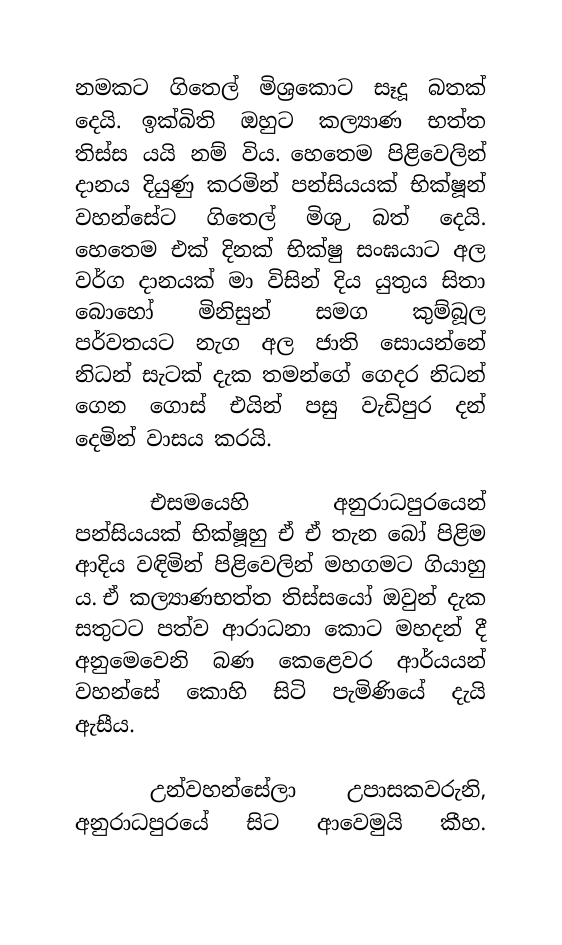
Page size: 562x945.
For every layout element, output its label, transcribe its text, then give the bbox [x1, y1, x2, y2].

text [75, 75, 486, 453]
text එසමයෙහි අනුරාධපුරයෙන් පන්සියයක් භික්ෂූහු ඒ ඒ තැන බෝ පිළිම ආදිය වඳිමින් පිළිවෙලින් මහගමට ගියාහු ය. ඒ කල්‍යාණභත්ත තිස්සයෝ ඔවුන් දැක සතුටට පත්ව ආරාධනා කොට මහදන් දී අනුමෙවෙනි බණ කෙළෙවර ආර්යයන් වහන්සේ කොහි සිටි පැමිණියේ දැයි ඇසීය. [75, 489, 486, 739]
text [75, 776, 486, 837]
